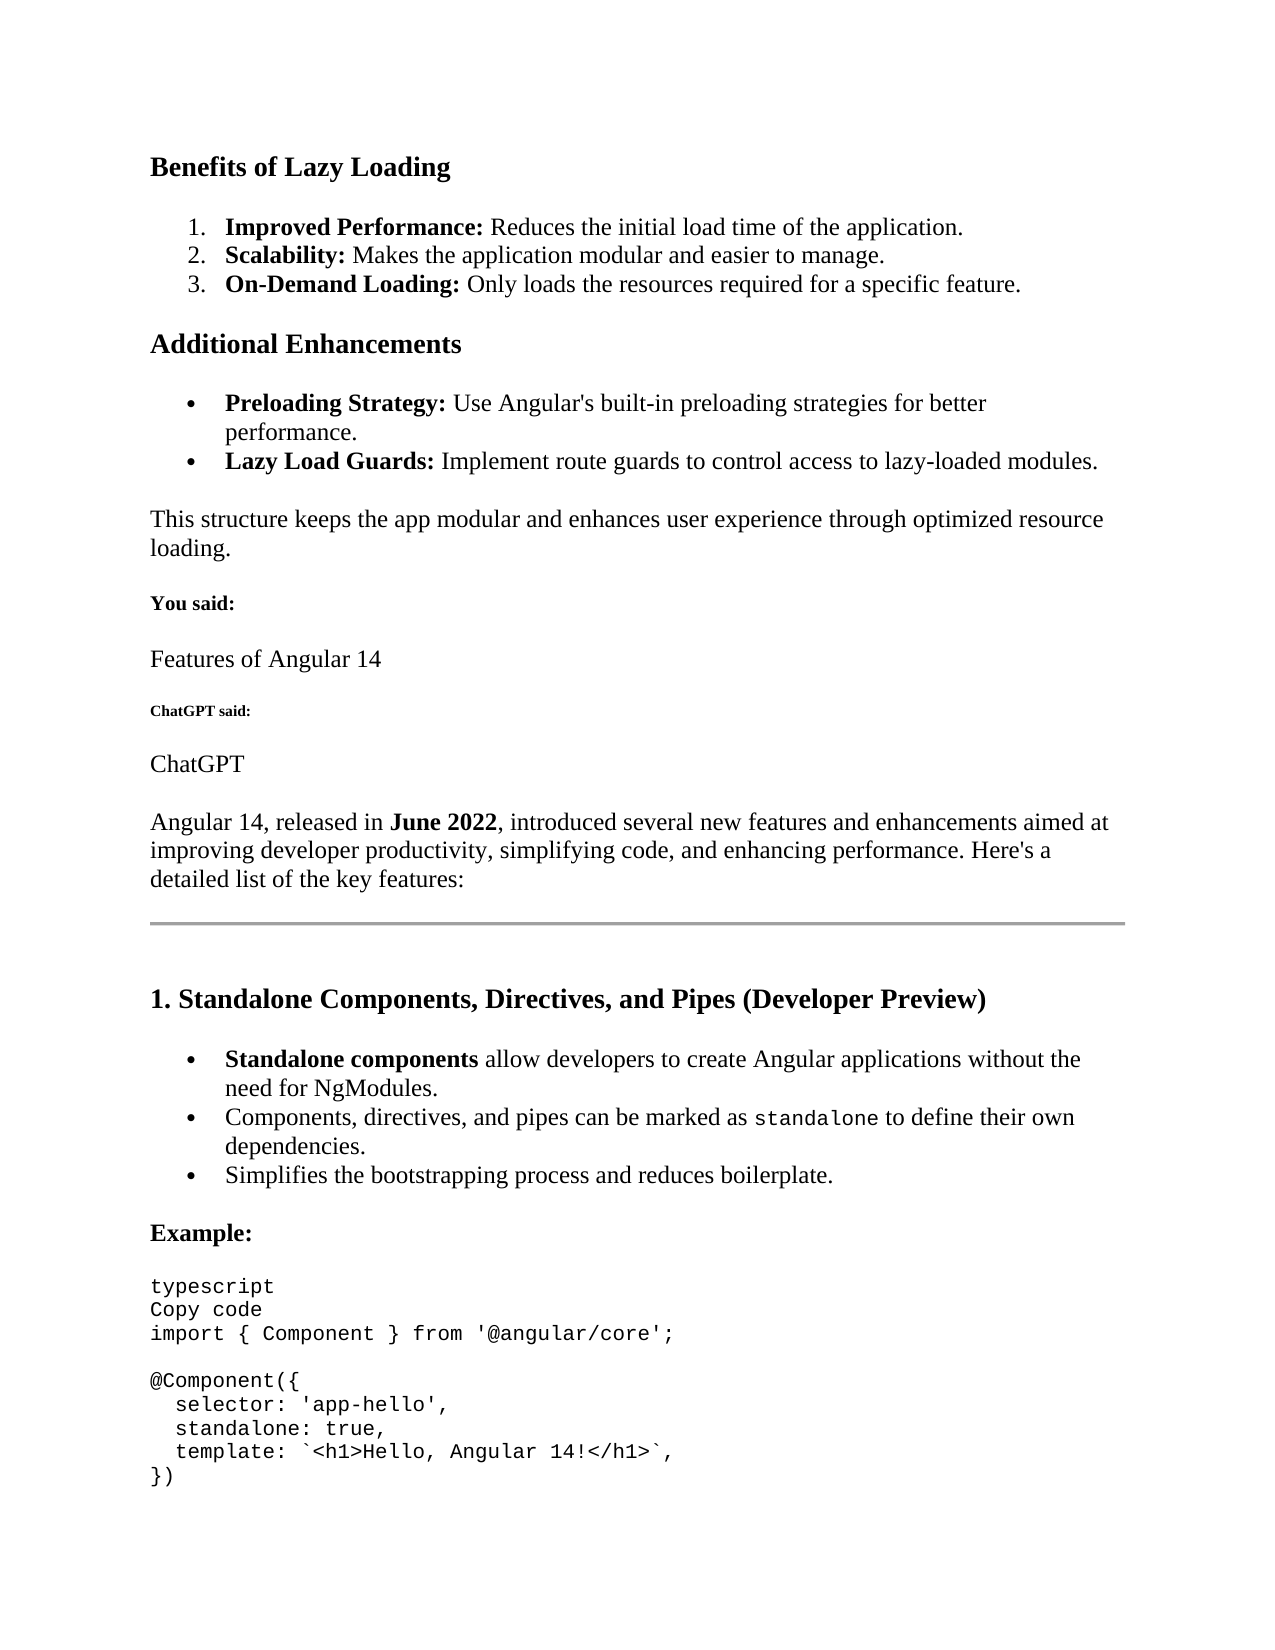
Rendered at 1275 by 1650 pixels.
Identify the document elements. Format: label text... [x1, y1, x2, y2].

text }) [150, 1465, 1125, 1489]
list Lazy Load Guards: Implement route guards to control access to lazy-loaded modules. [187, 446, 1125, 475]
text Angular 14, released in June 2022, introduced several new features and enhancements aimed at improving developer productivity, simplifying code, and enhancing performance. Here's a detailed list of the key features: [150, 807, 1125, 893]
text template: `<h1>Hello, Angular 14!</h1>`, [150, 1441, 1125, 1465]
text standalone: true, [150, 1418, 1125, 1441]
text Benefits of Lazy Loading [150, 150, 1125, 182]
text 1. Standalone Components, Directives, and Pipes (Developer Preview) [150, 983, 1125, 1015]
list Preloading Strategy: Use Angular's built-in preloading strategies for better performance. [187, 388, 1125, 446]
list Scalability: Makes the application modular and easier to manage. [187, 240, 1125, 269]
text Example: [150, 1218, 1125, 1247]
list Components, directives, and pipes can be marked as standalone to define their own dependencies. [187, 1102, 1125, 1160]
text ChatGPT said: [150, 702, 1125, 720]
text typescript [150, 1276, 1125, 1299]
text import { Component } from '@angular/core'; [150, 1323, 1125, 1347]
list Improved Performance: Reduces the initial load time of the application. [187, 212, 1125, 240]
text You said: [150, 591, 1125, 615]
list Standalone components allow developers to create Angular applications without the need for NgModules. [187, 1044, 1125, 1102]
text ChatGPT [150, 749, 1125, 778]
text selector: 'app-hello', [150, 1394, 1125, 1418]
text @Component({ [150, 1370, 1125, 1394]
text Features of Angular 14 [150, 644, 1125, 673]
list On-Demand Loading: Only loads the resources required for a specific feature. [187, 269, 1125, 298]
text Copy code [150, 1299, 1125, 1323]
text Additional Enhancements [150, 327, 1125, 359]
list Simplifies the bootstrapping process and reduces boilerplate. [187, 1160, 1125, 1189]
text This structure keeps the app modular and enhances user experience through optimized resource loading. [150, 504, 1125, 561]
